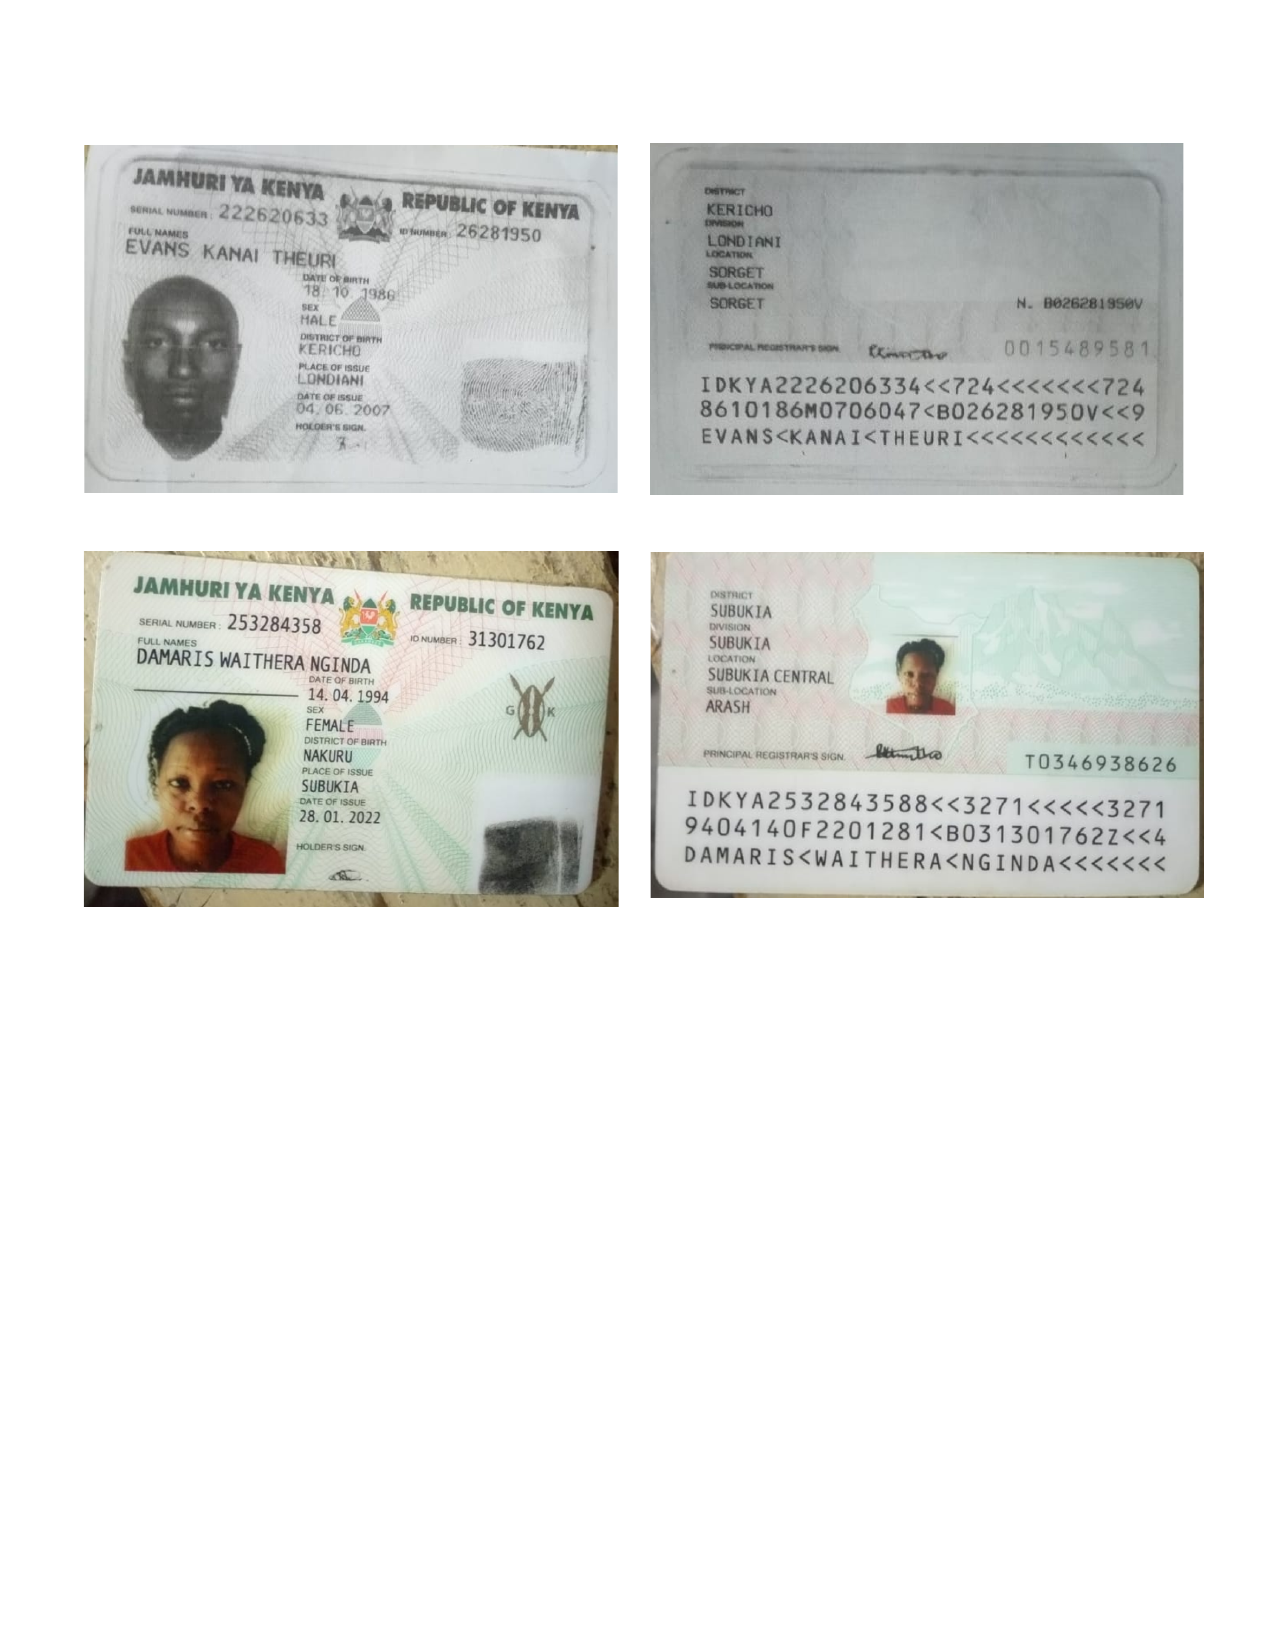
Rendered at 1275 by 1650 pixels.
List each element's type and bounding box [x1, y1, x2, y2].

picture [650, 552, 1204, 898]
picture [650, 143, 1184, 495]
picture [84, 145, 618, 493]
picture [84, 551, 619, 907]
